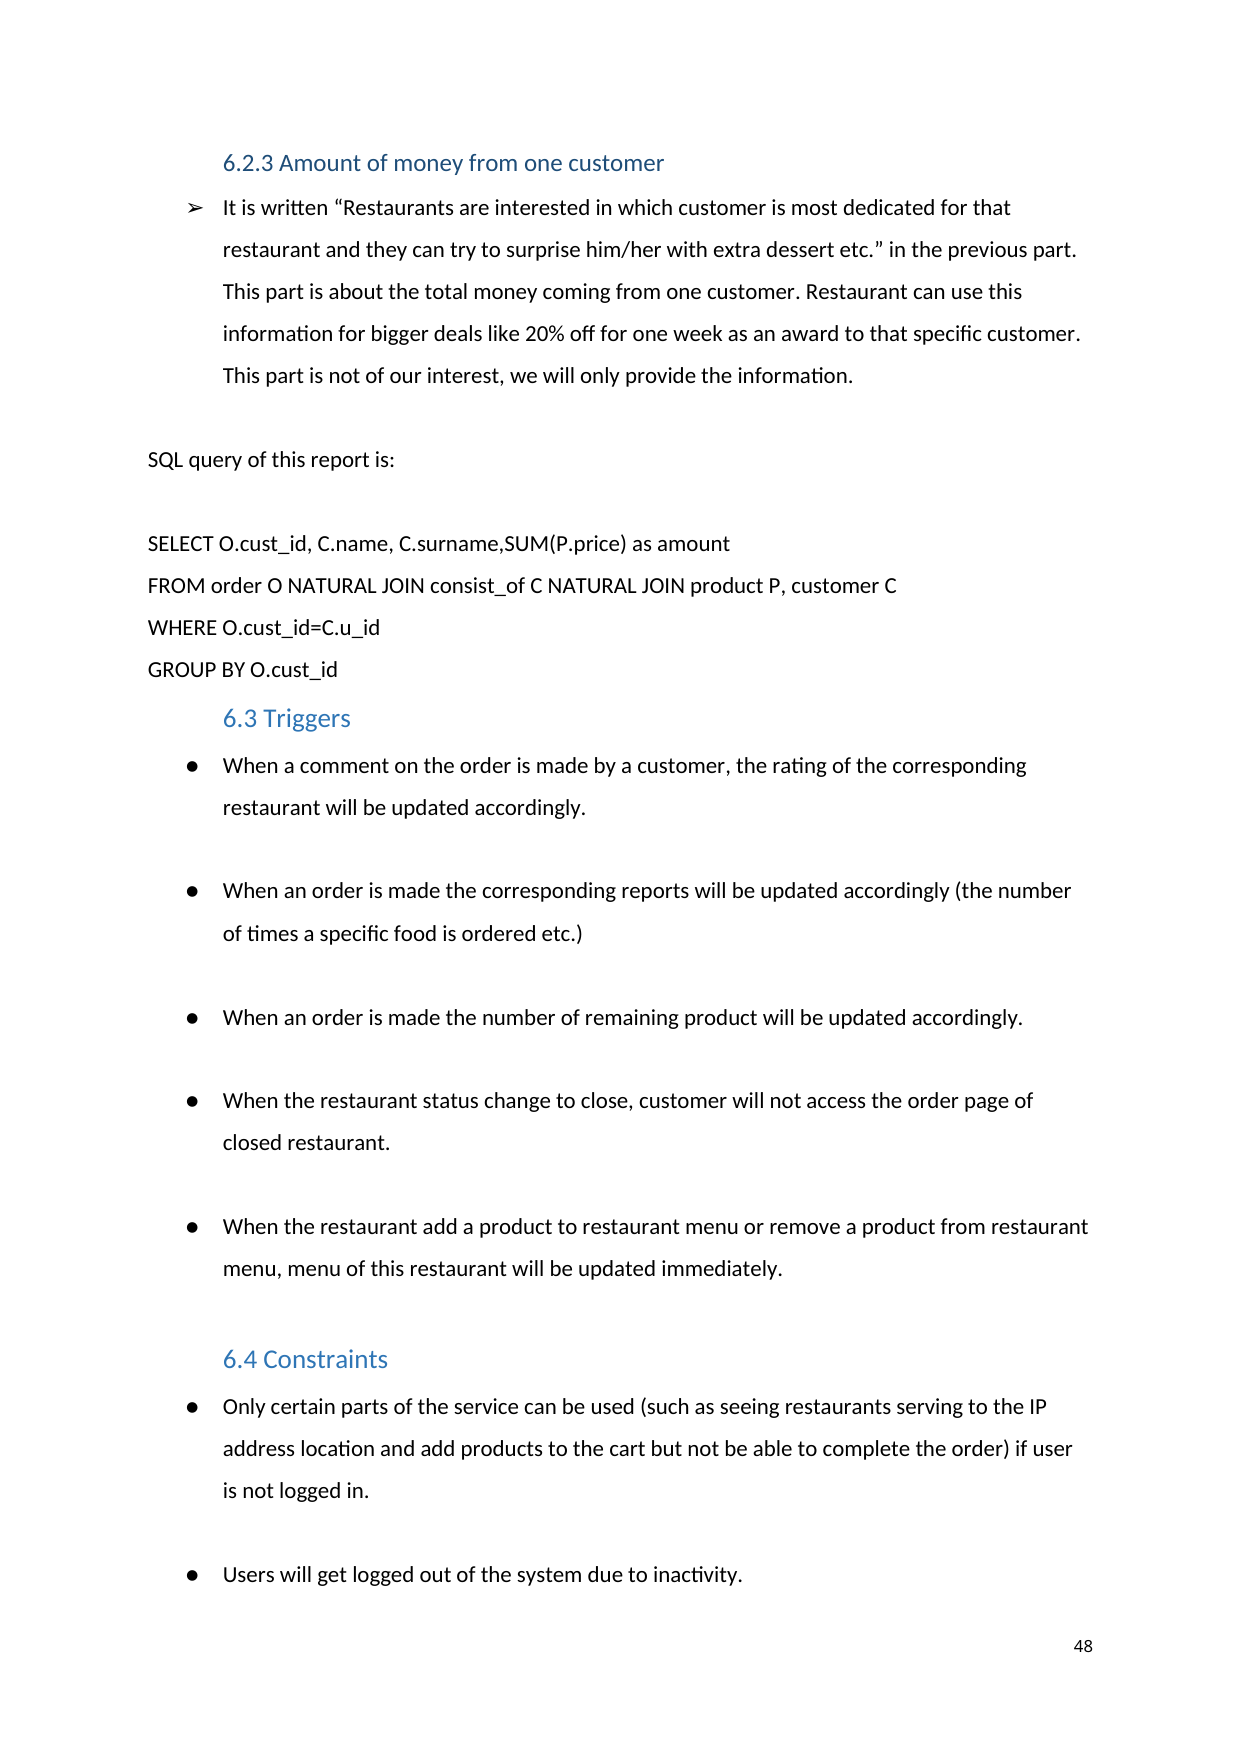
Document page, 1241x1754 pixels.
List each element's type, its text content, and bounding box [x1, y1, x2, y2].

list When an order is made the number of remaining product will be updated accordingly. [185, 1003, 1093, 1031]
text SELECT O.cust_id, C.name, C.surname,SUM(P.price) as amount [148, 529, 1093, 557]
list When the restaurant status change to close, customer will not access the order page of closed restaurant. [185, 1087, 1093, 1157]
subtitle 6.3 Triggers [223, 701, 1093, 734]
list It is written “Restaurants are interested in which customer is most dedicated for that restaurant and they can try to surprise him/her with extra dessert etc.” in the previous part. This part is about the total money coming from one customer. Restaurant can use this information for bigger deals like 20% off for one week as an award to that specific customer. This part is not of our interest, we will only provide the information. [185, 193, 1093, 389]
list When the restaurant add a product to restaurant menu or remove a product from restaurant menu, menu of this restaurant will be updated immediately. [185, 1212, 1093, 1282]
text FROM order O NATURAL JOIN consist_of C NATURAL JOIN product P, customer C [148, 571, 1093, 599]
text SQL query of this report is: [148, 445, 1093, 473]
subtitle 6.4 Constraints [223, 1343, 1093, 1376]
list Only certain parts of the service can be used (such as seeing restaurants serving to the IP address location and add products to the cart but not be able to complete the order) if user is not logged in. [185, 1392, 1093, 1504]
list When an order is made the corresponding reports will be updated accordingly (the number of times a specific food is ordered etc.) [185, 877, 1093, 947]
subtitle 6.2.3 Amount of money from one customer [223, 148, 1093, 178]
list Users will get logged out of the system due to inactivity. [185, 1560, 1093, 1588]
text GROUP BY O.cust_id [148, 655, 1093, 683]
list When a comment on the order is made by a customer, the rating of the corresponding restaurant will be updated accordingly. [185, 751, 1093, 821]
text WHERE O.cust_id=C.u_id [148, 613, 1093, 641]
